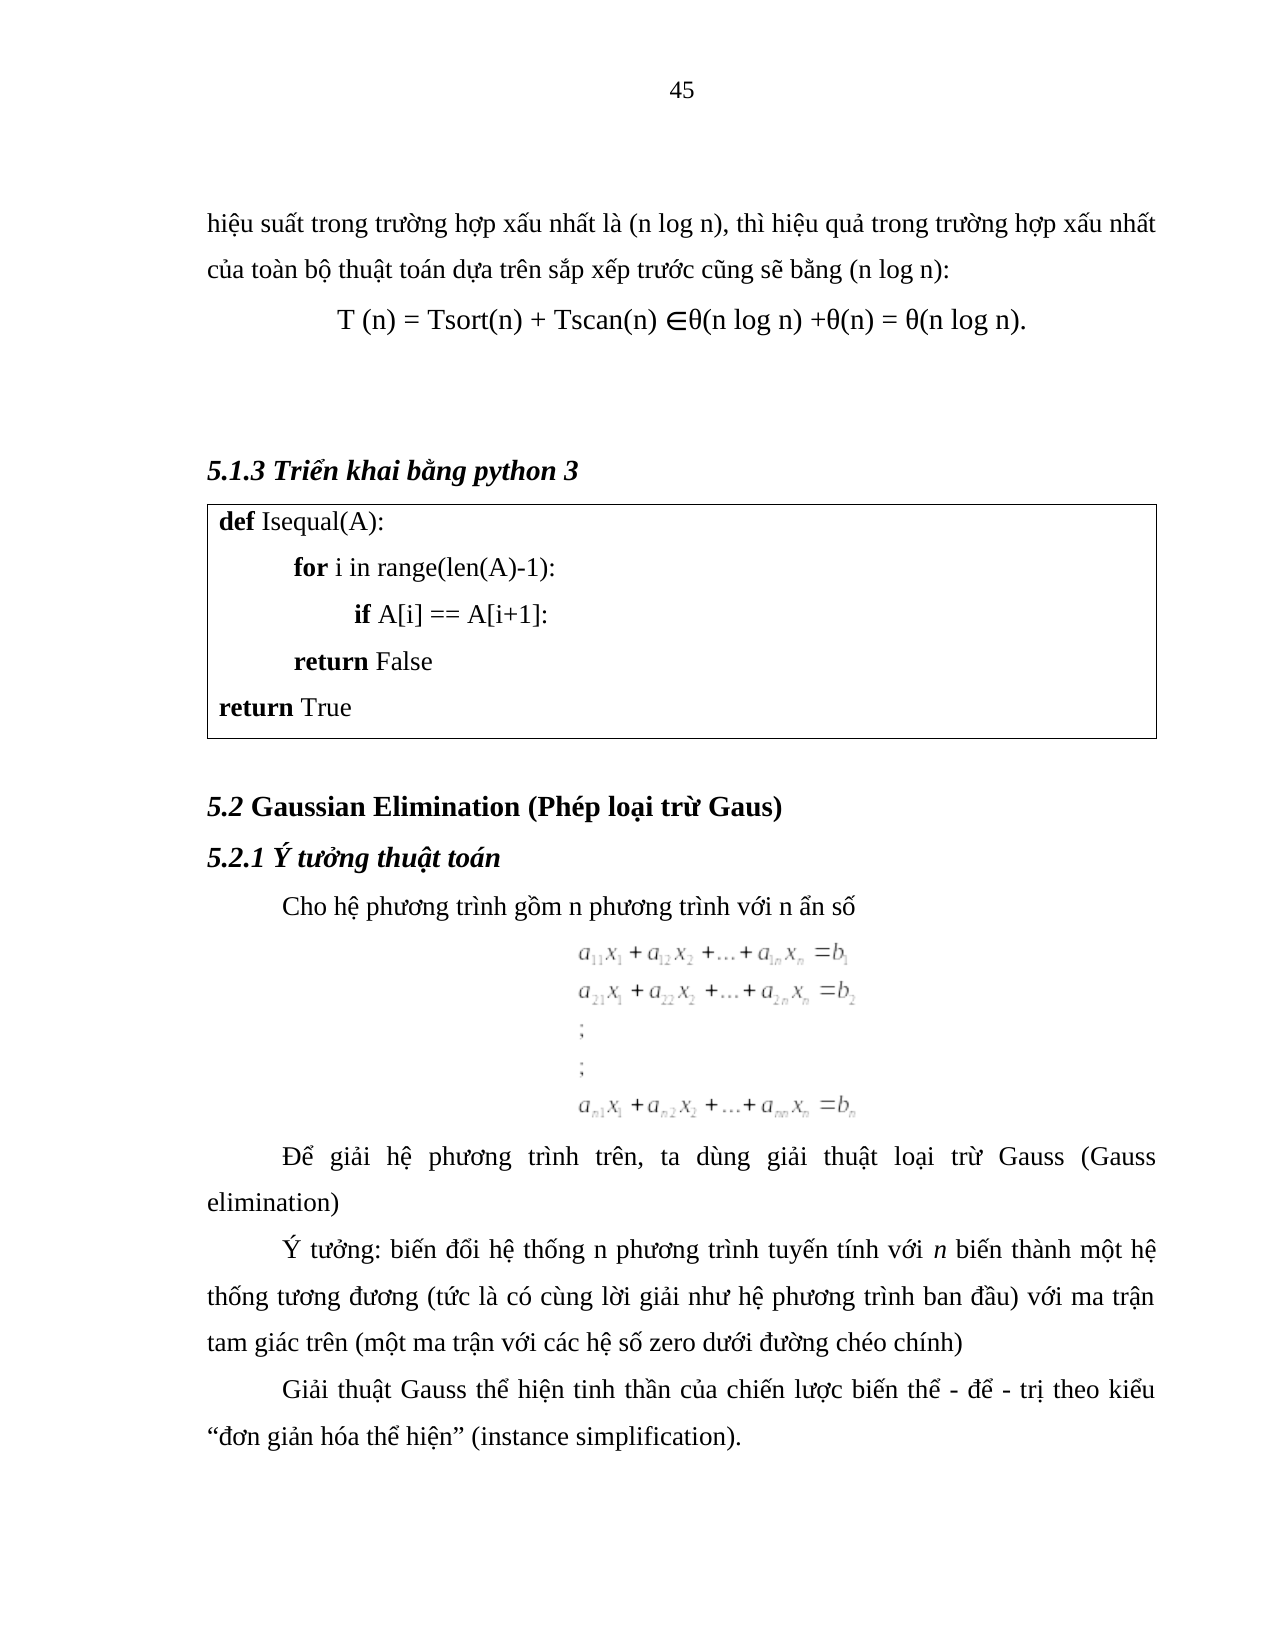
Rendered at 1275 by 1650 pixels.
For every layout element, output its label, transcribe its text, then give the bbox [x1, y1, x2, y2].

text T (n) = Tsort(n) + Tscan(n) ∈θ(n log n) +θ(n) = θ(n log n). [207, 300, 1157, 335]
text Để giải hệ phương trình trên, ta dùng giải thuật loại trừ Gauss (Gauss elimination) [207, 1139, 1157, 1217]
text 5.2 Gaussian Elimination (Phép loại trừ Gaus) [207, 789, 1157, 823]
text 5.2.1 Ý tưởng thuật toán [207, 840, 1157, 873]
table_header def Isequal(A): for i in range(len(A)-1): if A[i] == A[i+1]: return False return True [208, 505, 1156, 738]
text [207, 207, 1157, 284]
text Giải thuật Gauss thể hiện tinh thần của chiến lược biến thể - để - trị theo kiểu “đơn giản hóa thể hiện” (instance simplification). [207, 1373, 1157, 1451]
text 5.1.3 Triển khai bằng python 3 [207, 453, 1157, 487]
text Cho hệ phương trình gồm n phương trình với n ẩn số [207, 890, 1157, 921]
text Ý tưởng: biến đổi hệ thống n phương trình tuyến tính với n biến thành một hệ thống tương đương (tức là có cùng lời giải như hệ phương trình ban đầu) với ma trận tam giác trên (một ma trận với các hệ số zero dưới đường chéo chính) [207, 1233, 1157, 1357]
